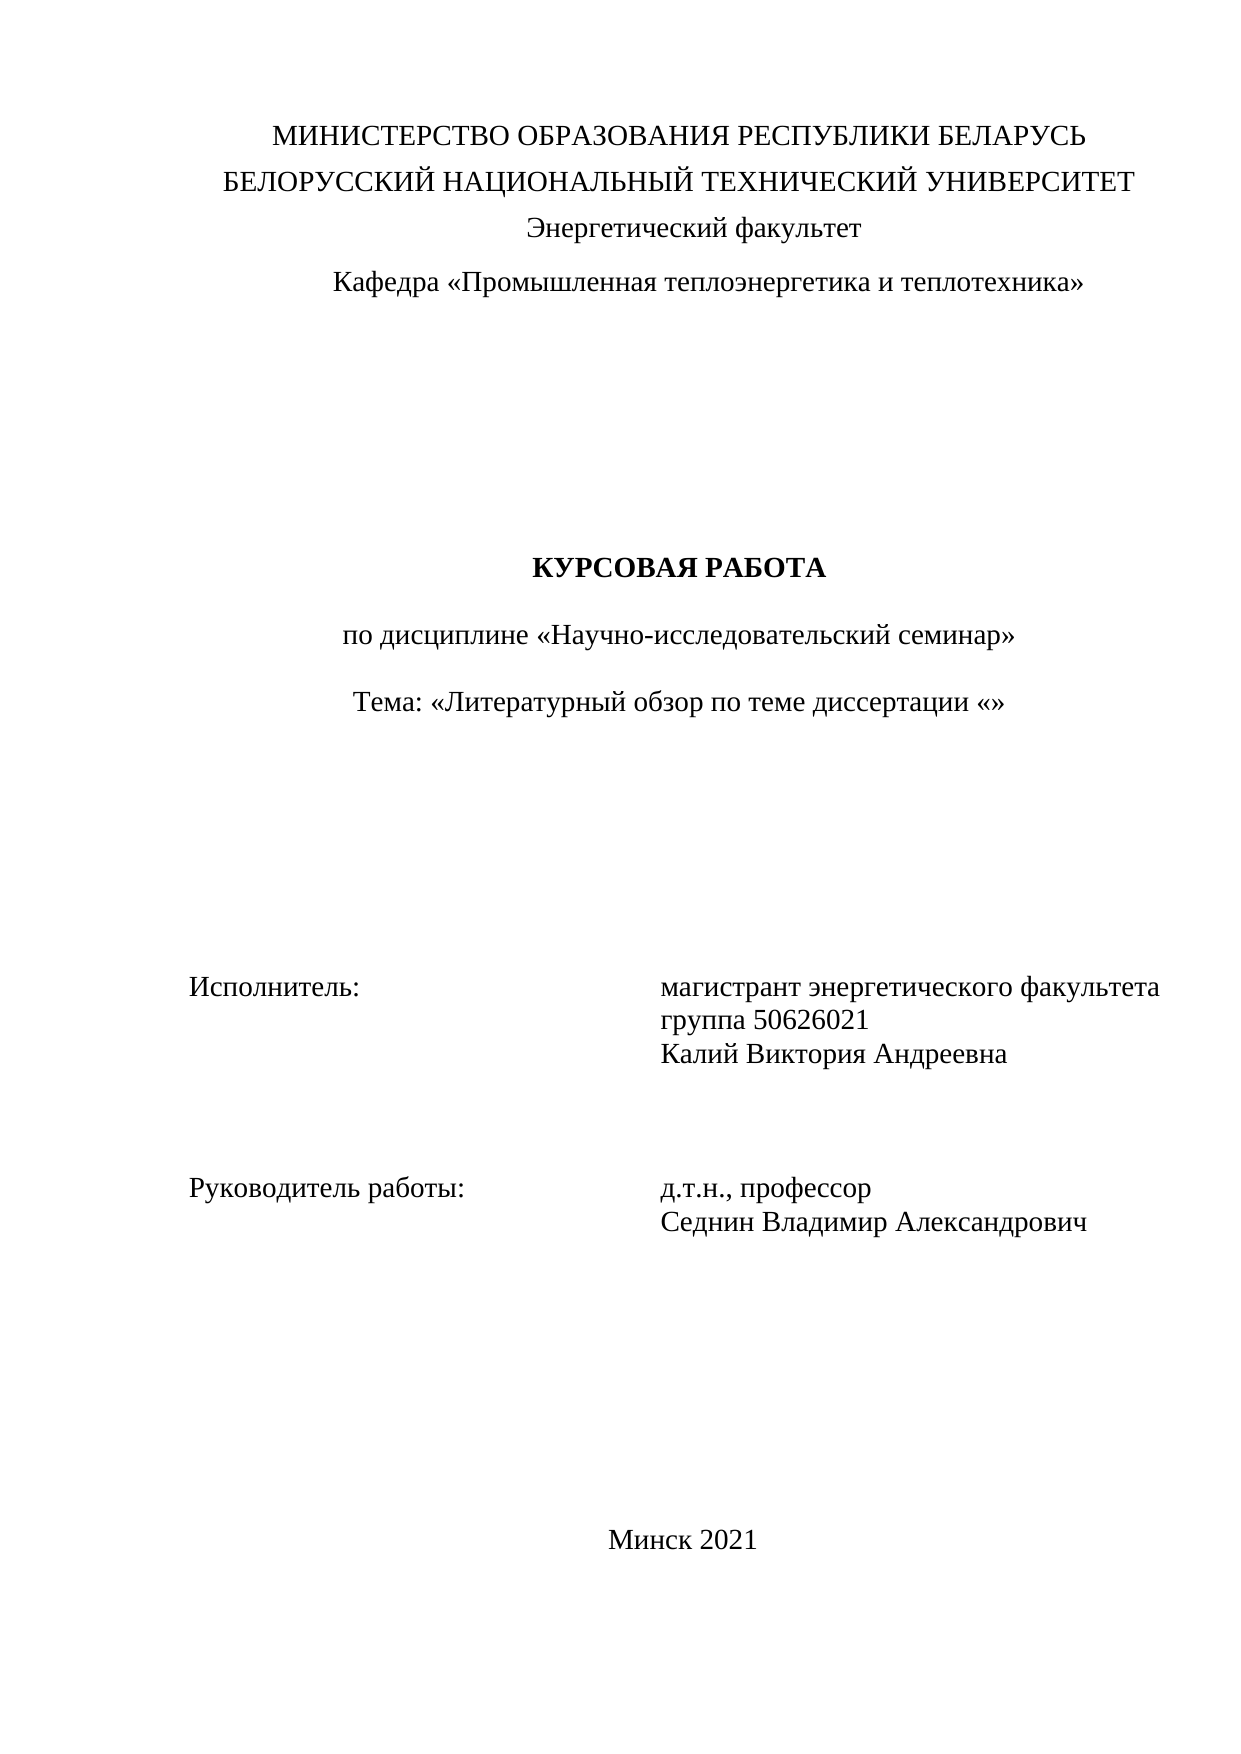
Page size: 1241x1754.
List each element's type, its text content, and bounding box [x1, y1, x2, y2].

table_header Исполнитель: [177, 969, 649, 1120]
text Энергетический факультет [207, 210, 1181, 244]
text КУРСОВАЯ РАБОТА [177, 550, 1181, 583]
table_header д.т.н., профессор Седнин Владимир Александрович [649, 1170, 1180, 1287]
text МИНИСТЕРСТВО ОБРАЗОВАНИЯ РЕСПУБЛИКИ БЕЛАРУСЬ [177, 118, 1181, 152]
text Кафедра «Промышленная теплоэнергетика и теплотехника» [177, 264, 1181, 298]
text БЕЛОРУССКИЙ НАЦИОНАЛЬНЫЙ ТЕХНИЧЕСКИЙ УНИВЕРСИТЕТ [177, 164, 1181, 198]
text Минск 2021 [177, 1522, 1181, 1556]
table_header магистрант энергетического факультета группа 50626021 Калий Виктория Андреевна [649, 969, 1180, 1120]
text по дисциплине «Научно-исследовательский семинар» [177, 617, 1181, 650]
text Тема: «Литературный обзор по теме диссертации «» [177, 684, 1181, 717]
table_header Руководитель работы: [177, 1170, 649, 1287]
